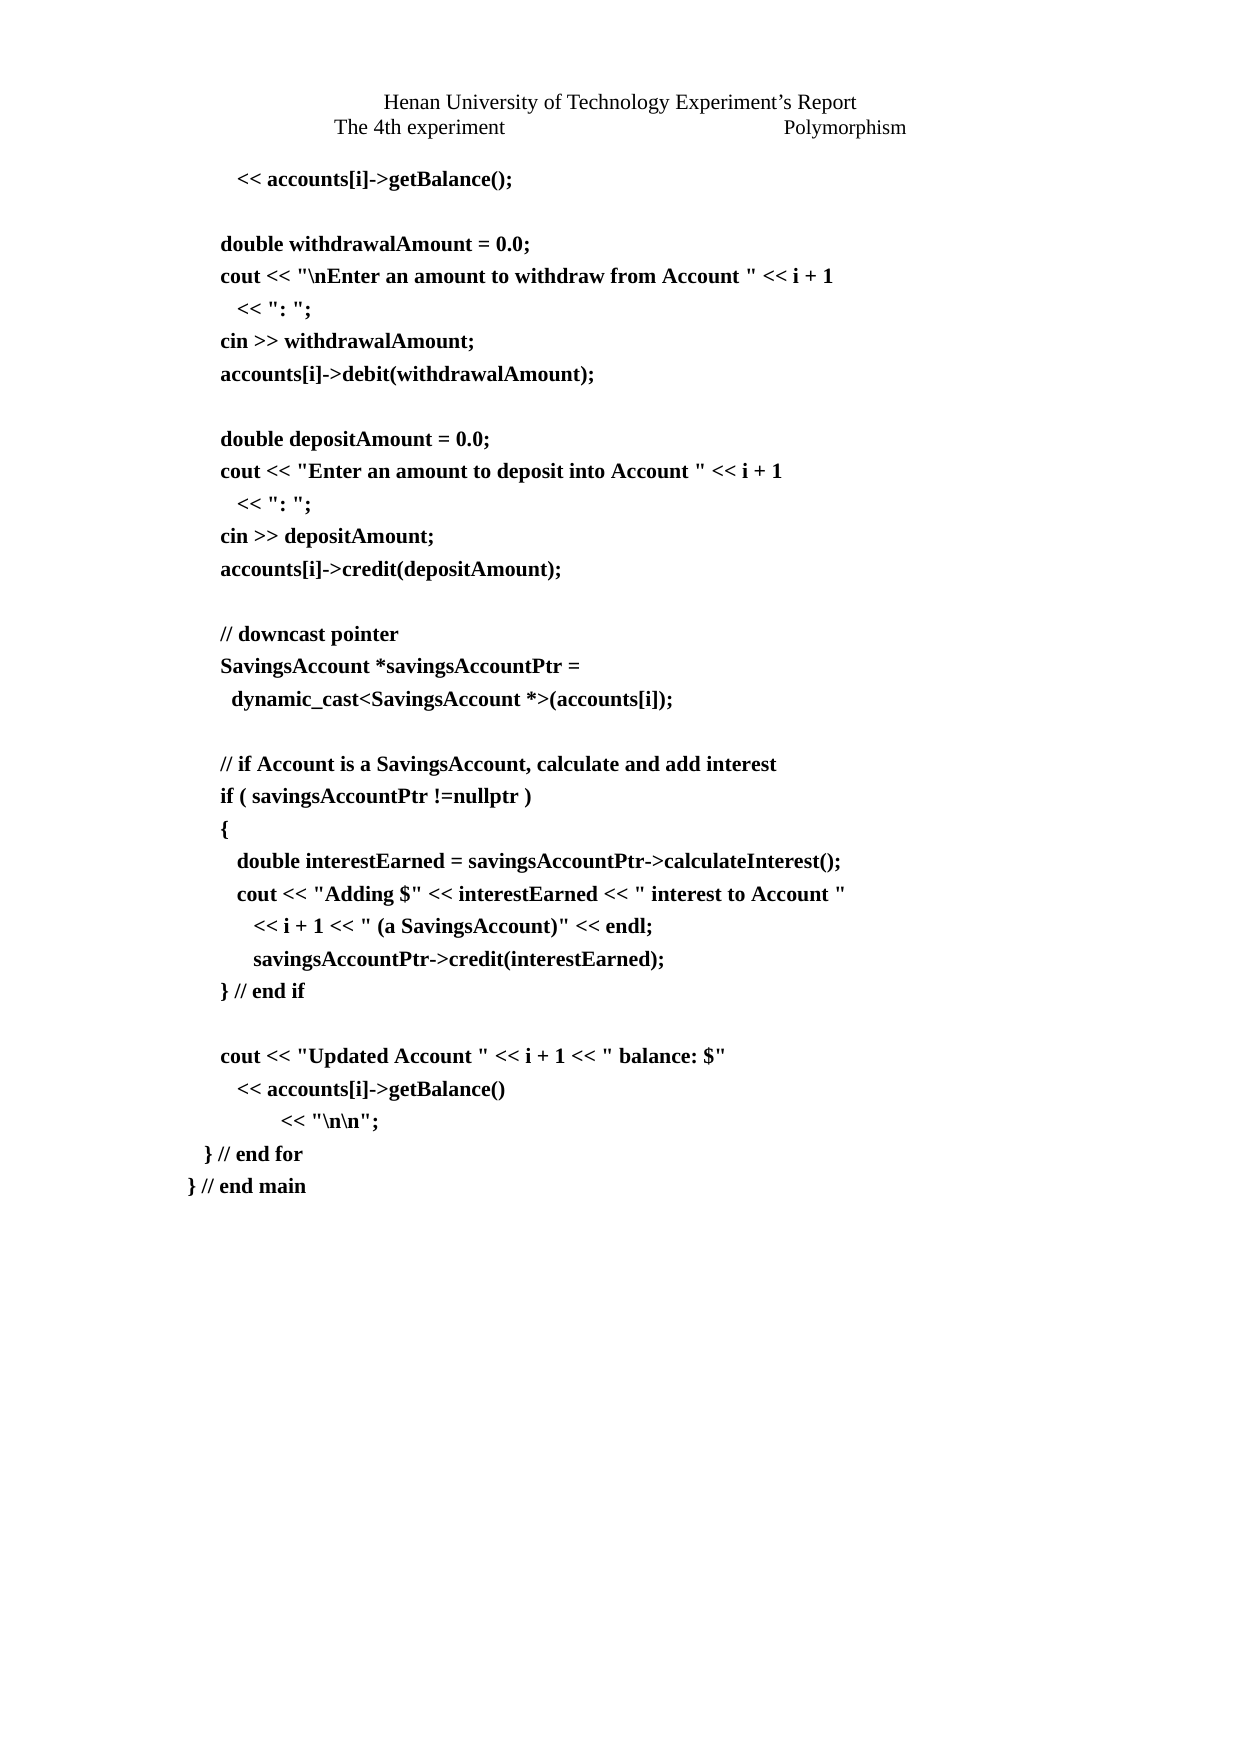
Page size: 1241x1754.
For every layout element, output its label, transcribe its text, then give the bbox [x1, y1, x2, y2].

text accounts[i]->debit(withdrawalAmount); [187, 357, 1053, 389]
text double withdrawalAmount = 0.0; [187, 227, 1053, 259]
text if ( savingsAccountPtr !=nullptr ) [187, 779, 1053, 812]
text } // end for [187, 1137, 1053, 1169]
text double interestEarned = savingsAccountPtr->calculateInterest(); [187, 844, 1053, 877]
text << accounts[i]->getBalance() [187, 1072, 1053, 1104]
text cout << "Adding $" << interestEarned << " interest to Account " [187, 877, 1053, 909]
text cout << "Enter an amount to deposit into Account " << i + 1 [187, 454, 1053, 487]
text savingsAccountPtr->credit(interestEarned); [187, 942, 1053, 974]
text { [187, 812, 1053, 844]
text } // end if [187, 974, 1053, 1007]
text dynamic_cast<SavingsAccount *>(accounts[i]); [187, 682, 1053, 714]
text cin >> withdrawalAmount; [187, 324, 1053, 357]
text << "\n\n"; [187, 1104, 1053, 1137]
text // downcast pointer [187, 617, 1053, 649]
text cin >> depositAmount; [187, 519, 1053, 552]
text << ": "; [187, 487, 1053, 519]
text // if Account is a SavingsAccount, calculate and add interest [187, 747, 1053, 779]
text accounts[i]->credit(depositAmount); [187, 552, 1053, 584]
text << ": "; [187, 292, 1053, 324]
text cout << "Updated Account " << i + 1 << " balance: $" [187, 1039, 1053, 1072]
text cout << "\nEnter an amount to withdraw from Account " << i + 1 [187, 259, 1053, 292]
text << accounts[i]->getBalance(); [187, 162, 1053, 194]
text SavingsAccount *savingsAccountPtr = [187, 649, 1053, 682]
text << i + 1 << " (a SavingsAccount)" << endl; [187, 909, 1053, 942]
text double depositAmount = 0.0; [187, 422, 1053, 454]
text } // end main [187, 1169, 1053, 1202]
